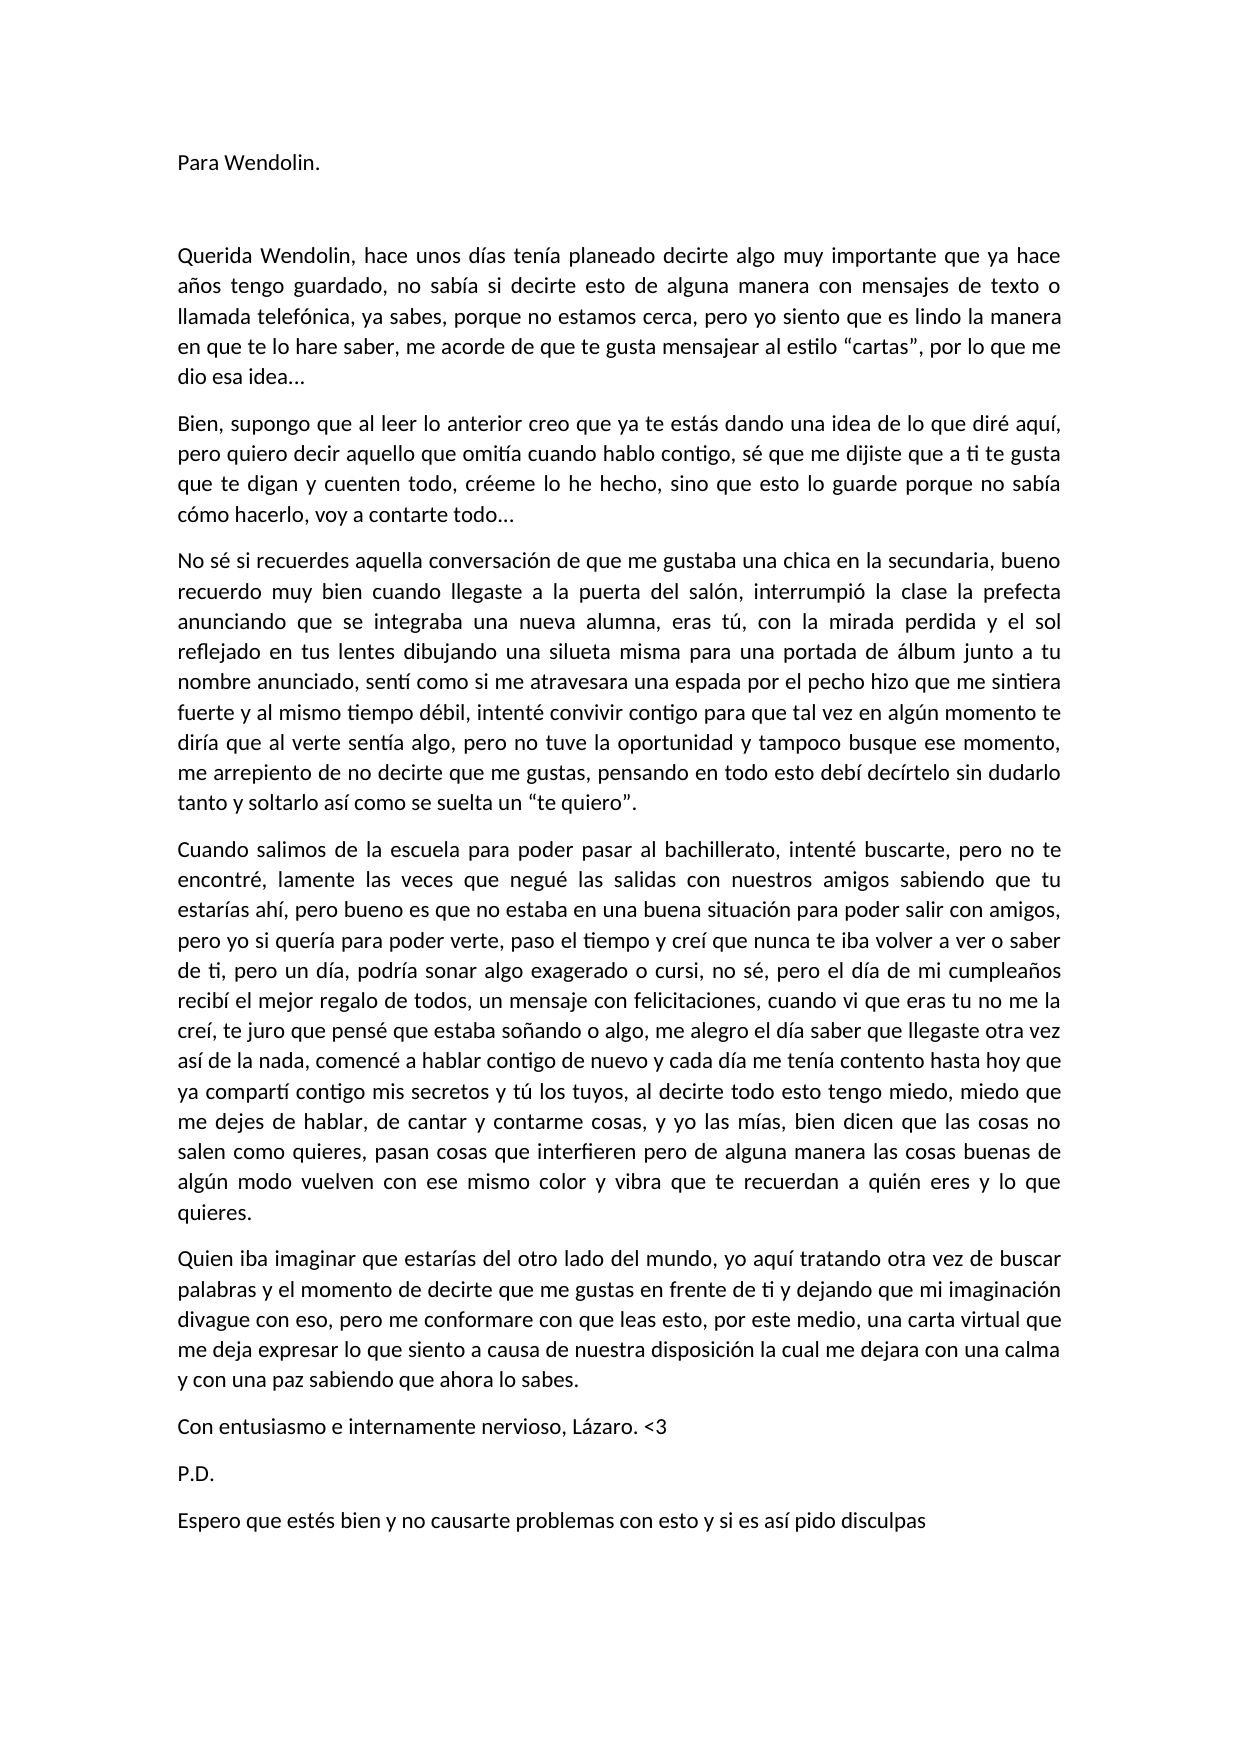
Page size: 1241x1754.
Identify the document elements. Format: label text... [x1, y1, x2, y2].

text Espero que estés bien y no causarte problemas con esto y si es así pido disculpas [177, 1506, 1063, 1534]
text No sé si recuerdes aquella conversación de que me gustaba una chica en la secundaria, bueno recuerdo muy bien cuando llegaste a la puerta del salón, interrumpió la clase la prefecta anunciando que se integraba una nueva alumna, eras tú, con la mirada perdida y el sol reflejado en tus lentes dibujando una silueta misma para una portada de álbum junto a tu nombre anunciado, sentí como si me atravesara una espada por el pecho hizo que me sintiera fuerte y al mismo tiempo débil, intenté convivir contigo para que tal vez en algún momento te diría que al verte sentía algo, pero no tuve la oportunidad y tampoco busque ese momento, me arrepiento de no decirte que me gustas, pensando en todo esto debí decírtelo sin dudarlo tanto y soltarlo así como se suelta un “te quiero”. [177, 547, 1063, 816]
text Quien iba imaginar que estarías del otro lado del mundo, yo aquí tratando otra vez de buscar palabras y el momento de decirte que me gustas en frente de ti y dejando que mi imaginación divague con eso, pero me conformare con que leas esto, por este medio, una carta virtual que me deja expresar lo que siento a causa de nuestra disposición la cual me dejara con una calma y con una paz sabiendo que ahora lo sabes. [177, 1244, 1063, 1393]
text Con entusiasmo e internamente nervioso, Lázaro. <3 [177, 1412, 1063, 1440]
text P.D. [177, 1459, 1063, 1487]
text Bien, supongo que al leer lo anterior creo que ya te estás dando una idea de lo que diré aquí, pero quiero decir aquello que omitía cuando hablo contigo, sé que me dijiste que a ti te gusta que te digan y cuenten todo, créeme lo he hecho, sino que esto lo guarde porque no sabía cómo hacerlo, voy a contarte todo... [177, 409, 1063, 528]
text Para Wendolin. [177, 148, 1063, 176]
text Cuando salimos de la escuela para poder pasar al bachillerato, intenté buscarte, pero no te encontré, lamente las veces que negué las salidas con nuestros amigos sabiendo que tu estarías ahí, pero bueno es que no estaba en una buena situación para poder salir con amigos, pero yo si quería para poder verte, paso el tiempo y creí que nunca te iba volver a ver o saber de ti, pero un día, podría sonar algo exagerado o cursi, no sé, pero el día de mi cumpleaños recibí el mejor regalo de todos, un mensaje con felicitaciones, cuando vi que eras tu no me la creí, te juro que pensé que estaba soñando o algo, me alegro el día saber que llegaste otra vez así de la nada, comencé a hablar contigo de nuevo y cada día me tenía contento hasta hoy que ya compartí contigo mis secretos y tú los tuyos, al decirte todo esto tengo miedo, miedo que me dejes de hablar, de cantar y contarme cosas, y yo las mías, bien dicen que las cosas no salen como quieres, pasan cosas que interfieren pero de alguna manera las cosas buenas de algún modo vuelven con ese mismo color y vibra que te recuerdan a quién eres y lo que quieres. [177, 835, 1063, 1226]
text Querida Wendolin, hace unos días tenía planeado decirte algo muy importante que ya hace años tengo guardado, no sabía si decirte esto de alguna manera con mensajes de texto o llamada telefónica, ya sabes, porque no estamos cerca, pero yo siento que es lindo la manera en que te lo hare saber, me acorde de que te gusta mensajear al estilo “cartas”, por lo que me dio esa idea... [177, 241, 1063, 390]
